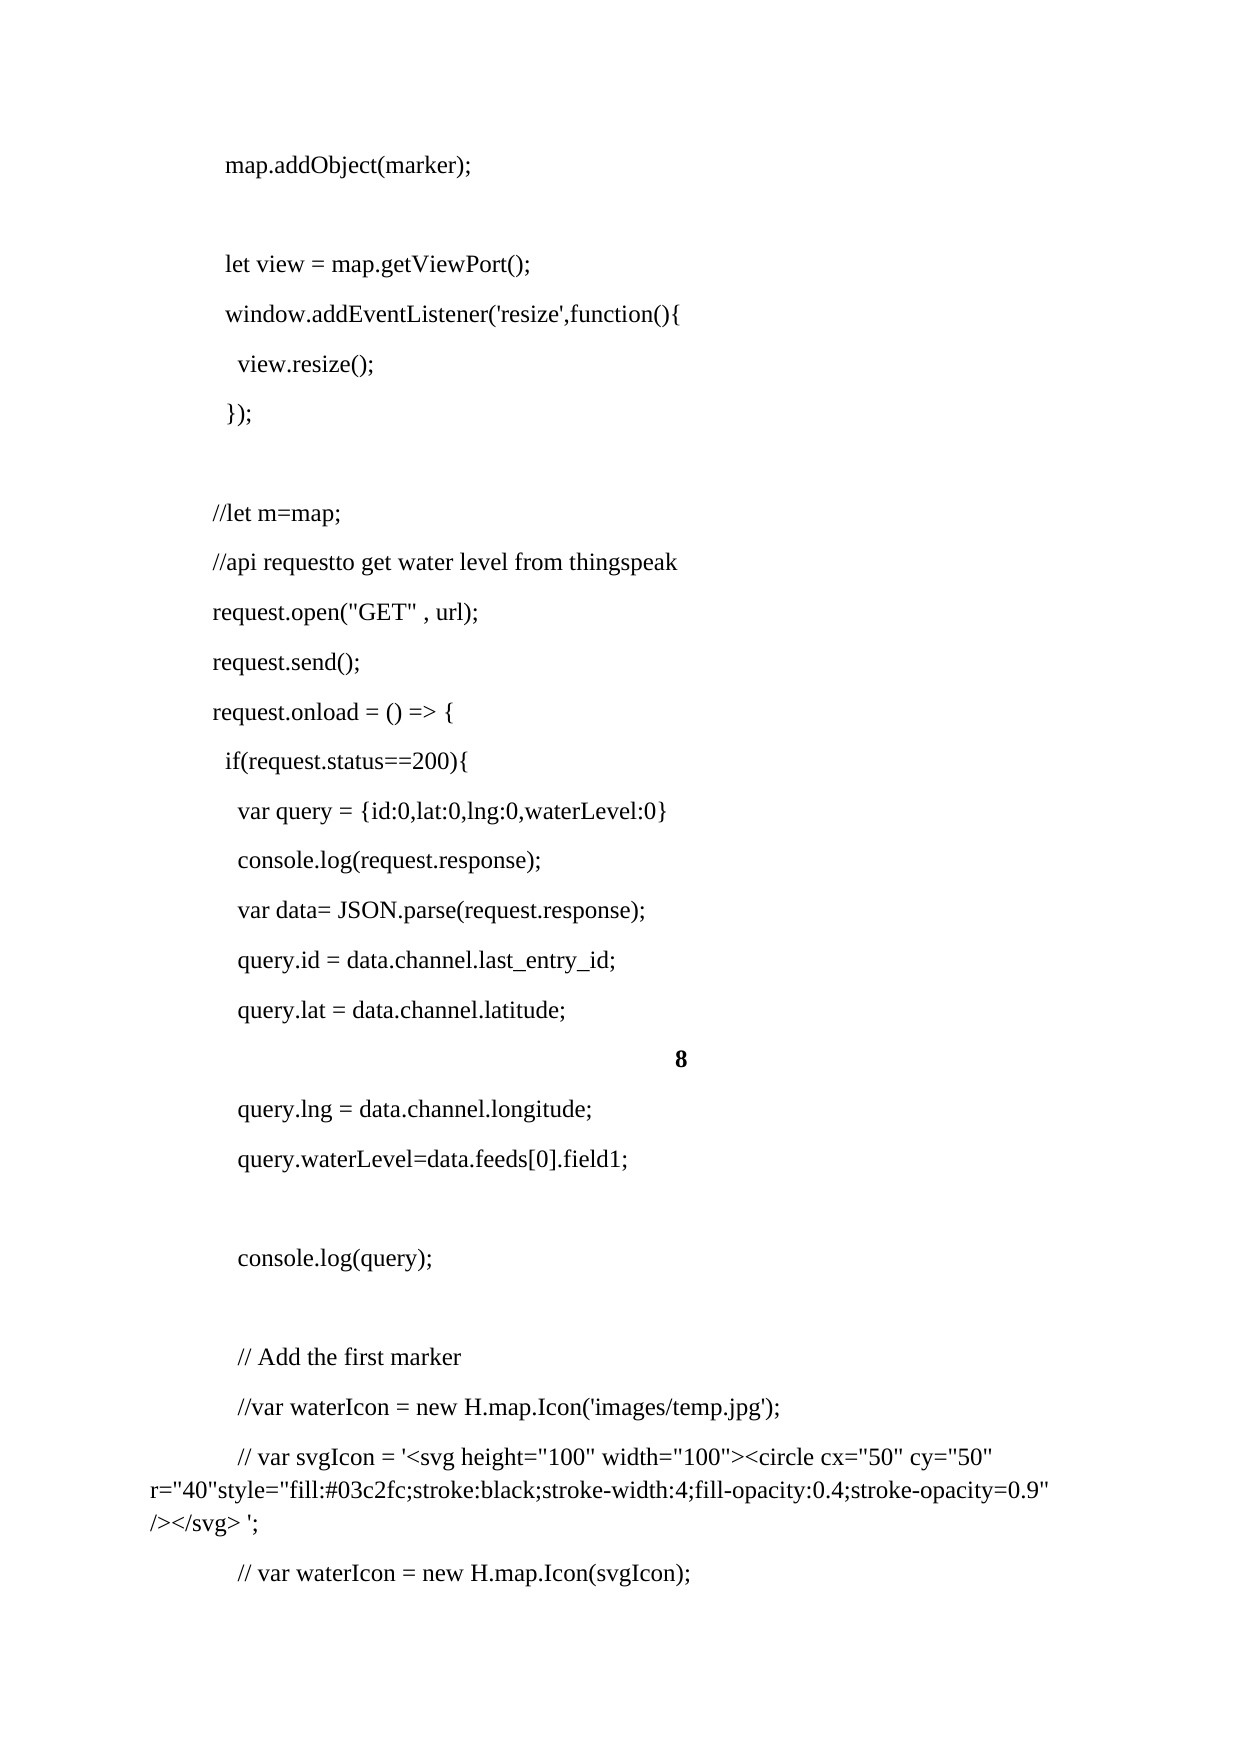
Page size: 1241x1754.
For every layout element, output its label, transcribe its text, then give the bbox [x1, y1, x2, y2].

text var data= JSON.parse(request.response); [150, 895, 1090, 924]
text window.addEventListener('resize',function(){ [150, 299, 1090, 328]
text var query = {id:0,lat:0,lng:0,waterLevel:0} [150, 796, 1090, 825]
text query.id = data.channel.last_entry_id; [150, 945, 1090, 974]
text // var svgIcon = '<svg height="100" width="100"><circle cx="50" cy="50" r="40"style="fill:#03c2fc;stroke:black;stroke-width:4;fill-opacity:0.4;stroke-opacity=0.9" /></svg> '; [150, 1442, 1090, 1537]
text //api requestto get water level from thingspeak [150, 547, 1090, 576]
text 8 [150, 1044, 1090, 1073]
text request.open("GET" , url); [150, 597, 1090, 626]
text //var waterIcon = new H.map.Icon('images/temp.jpg'); [150, 1392, 1090, 1421]
text query.waterLevel=data.feeds[0].field1; [150, 1144, 1090, 1172]
text request.onload = () => { [150, 697, 1090, 725]
text map.addObject(marker); [150, 150, 1090, 179]
text if(request.status==200){ [150, 746, 1090, 775]
text query.lng = data.channel.longitude; [150, 1094, 1090, 1123]
text // var waterIcon = new H.map.Icon(svgIcon); [150, 1558, 1090, 1586]
text view.resize(); [150, 349, 1090, 377]
text console.log(request.response); [150, 846, 1090, 874]
text let view = map.getViewPort(); [150, 249, 1090, 278]
text // Add the first marker [150, 1342, 1090, 1371]
text //let m=map; [150, 498, 1090, 527]
text console.log(query); [150, 1243, 1090, 1272]
text request.send(); [150, 647, 1090, 676]
text }); [150, 398, 1090, 427]
text query.lat = data.channel.latitude; [150, 995, 1090, 1023]
